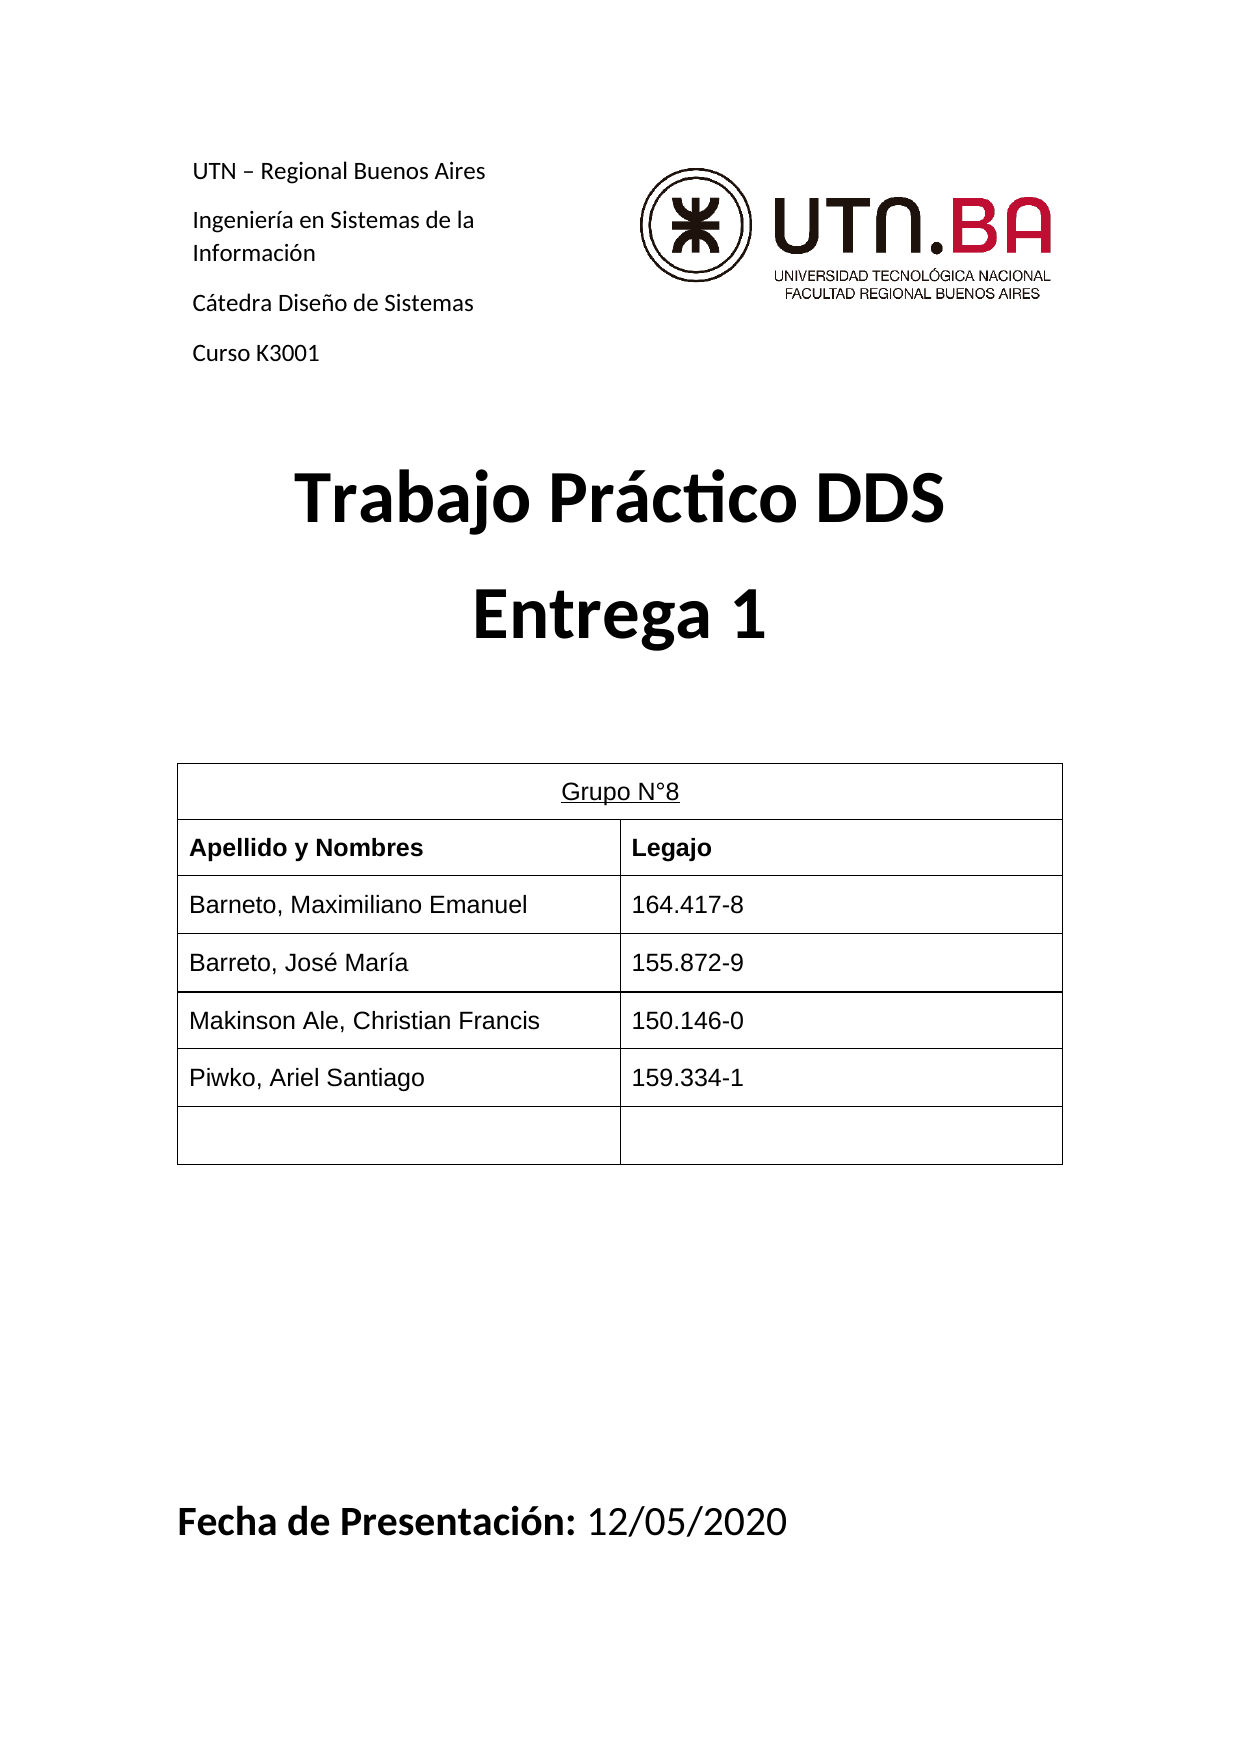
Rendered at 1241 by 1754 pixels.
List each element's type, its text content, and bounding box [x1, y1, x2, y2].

table_cell 150.146-0 [621, 993, 1062, 1048]
table_cell 164.417-8 [621, 876, 1062, 932]
table_header Grupo N°8 [178, 764, 1062, 819]
table_cell [621, 1107, 1062, 1164]
table_cell Makinson Ale, Christian Francis [178, 993, 620, 1048]
text Entrega 1 [177, 565, 1063, 657]
table_cell Barreto, José María [178, 934, 620, 991]
table_cell [178, 1107, 620, 1164]
table_cell 155.872-9 [621, 934, 1062, 991]
table_cell 159.334-1 [621, 1049, 1062, 1106]
table_cell Barneto, Maximiliano Emanuel [178, 876, 620, 932]
picture [626, 147, 1063, 319]
table_cell Apellido y Nombres [178, 820, 620, 874]
text Fecha de Presentación: 12/05/2020 [177, 1495, 1063, 1546]
table_cell Legajo [621, 820, 1062, 874]
text Trabajo Práctico DDS [177, 450, 1063, 541]
table_cell Piwko, Ariel Santiago [178, 1049, 620, 1106]
